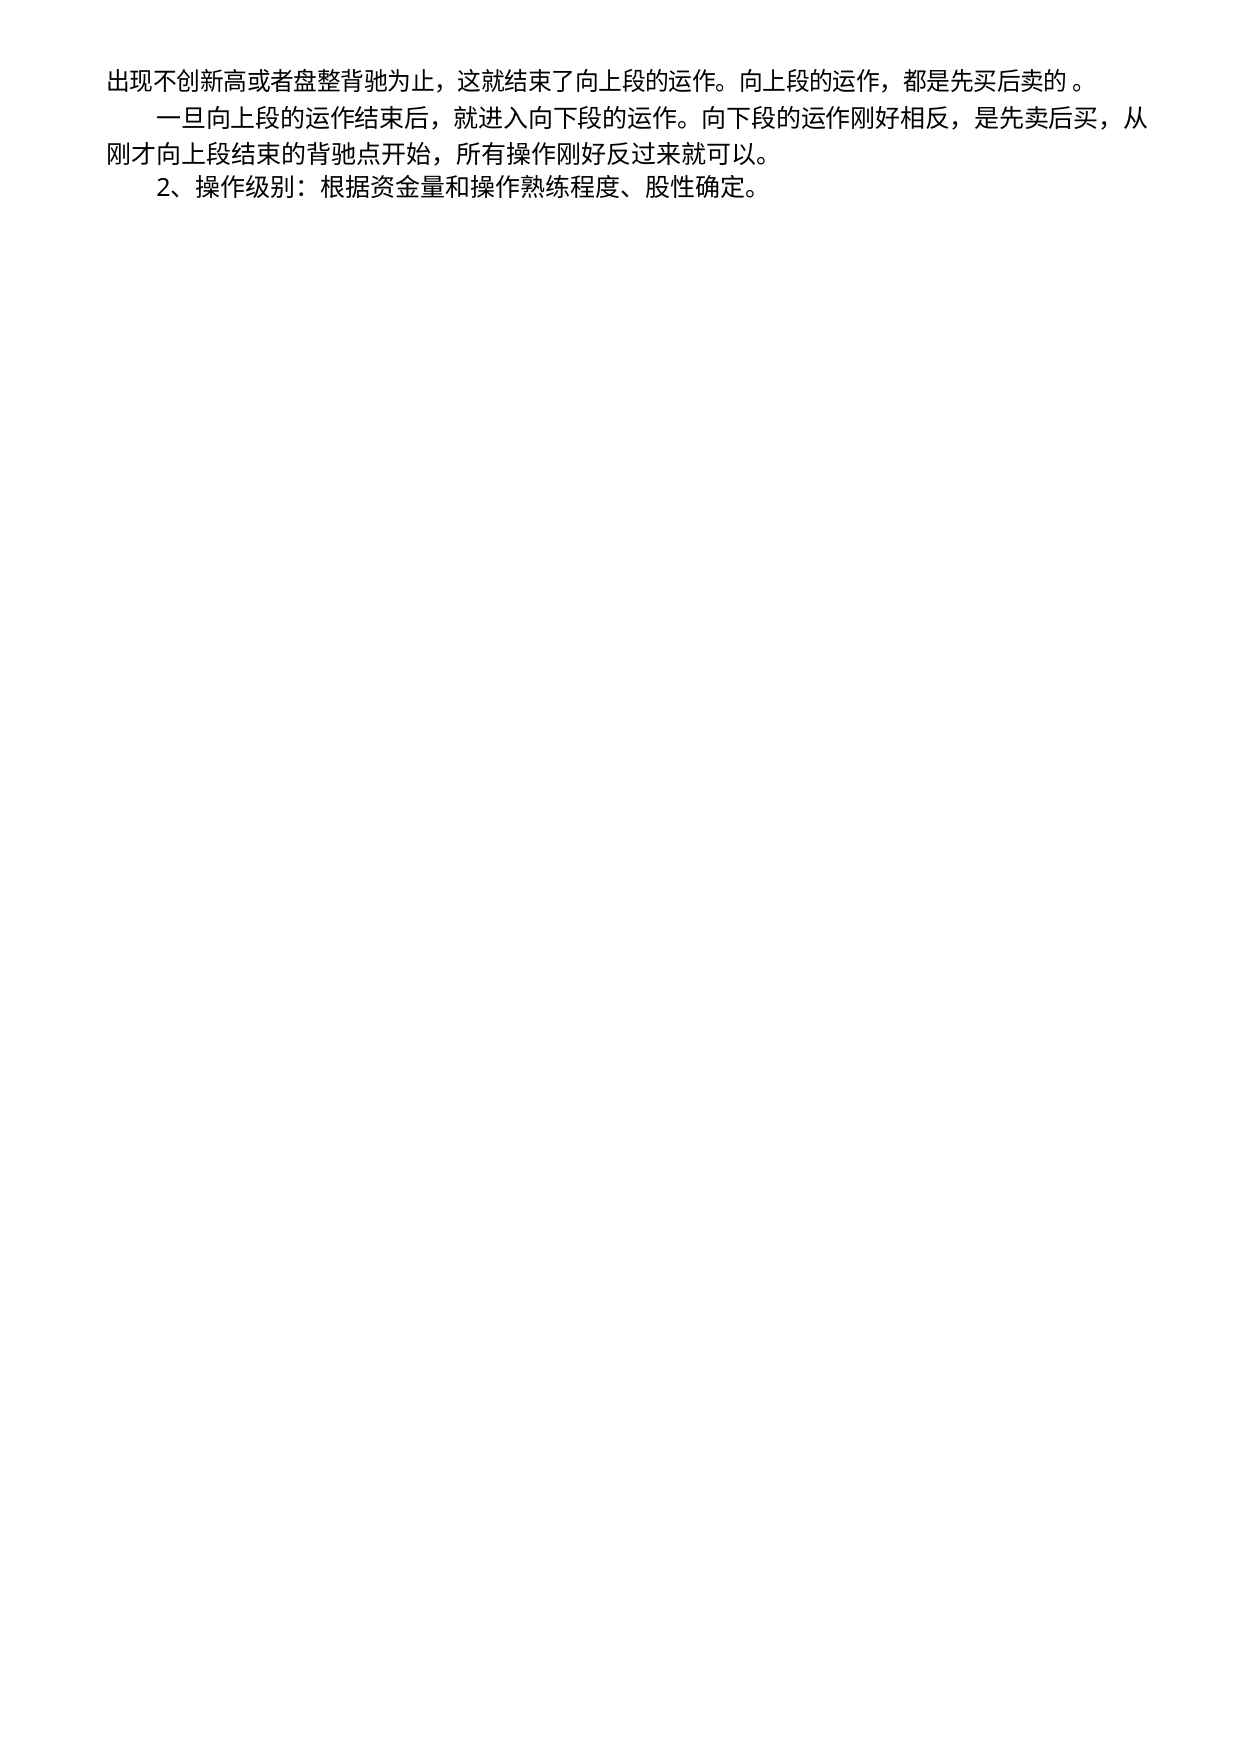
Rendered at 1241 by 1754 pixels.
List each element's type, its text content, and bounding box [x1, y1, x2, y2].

text 2、操作级别：根据资金量和操作熟练程度、股性确定。 [156, 172, 1188, 202]
text 一旦向上段的运作结束后，就进入向下段的运作。向下段的运作刚好相反，是先卖后买，从刚才向上段结束的背驰点开始，所有操作刚好反过来就可以。 [106, 98, 1152, 171]
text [106, 62, 1159, 98]
